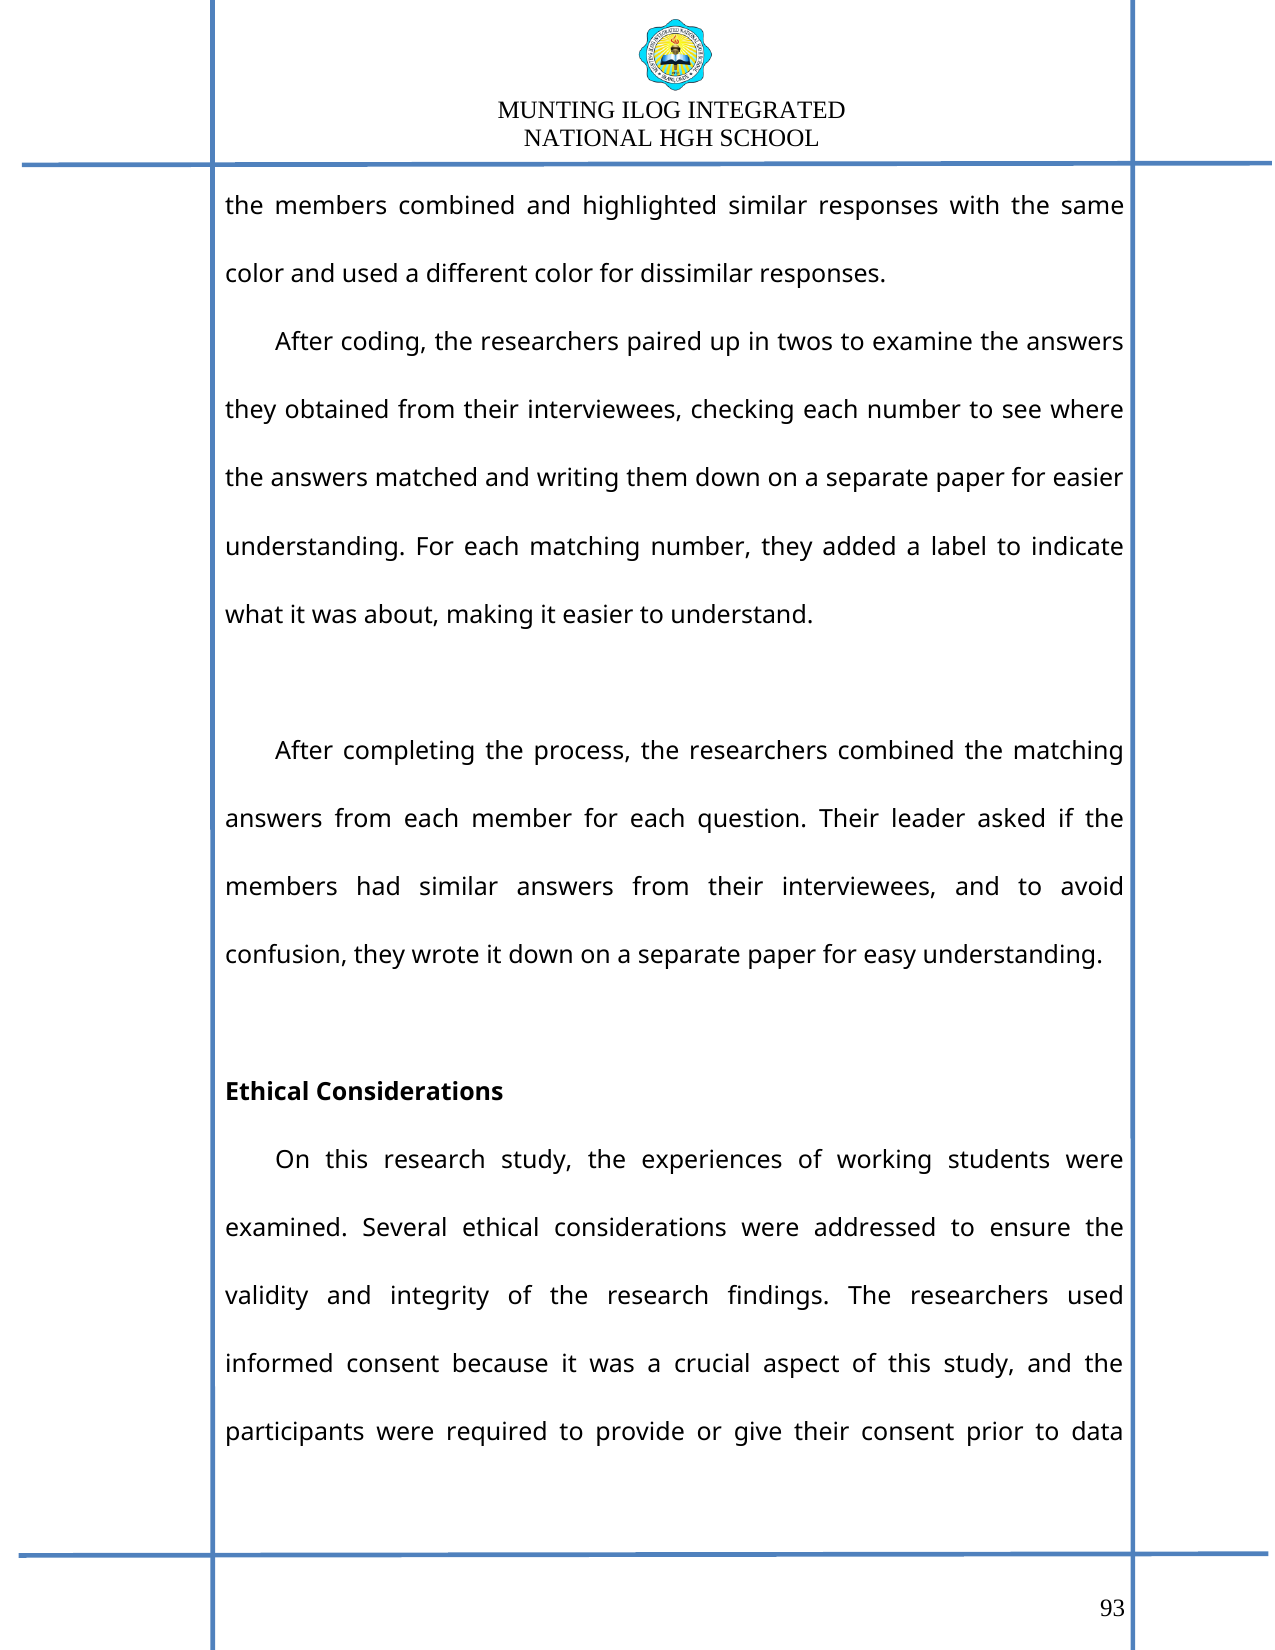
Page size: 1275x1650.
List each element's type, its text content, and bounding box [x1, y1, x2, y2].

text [225, 1141, 1125, 1448]
text After coding, the researchers paired up in twos to examine the answers they obtained from their interviewees, checking each number to see where the answers matched and writing them down on a separate paper for easier understanding. For each matching number, they added a label to indicate what it was about, making it easier to understand. [225, 324, 1125, 630]
text After completing the process, the researchers combined the matching answers from each member for each question. Their leader asked if the members had similar answers from their interviewees, and to avoid confusion, they wrote it down on a separate paper for easy understanding. [225, 732, 1125, 971]
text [225, 187, 1125, 290]
picture [635, 15, 715, 94]
text Ethical Considerations [225, 1073, 1125, 1107]
